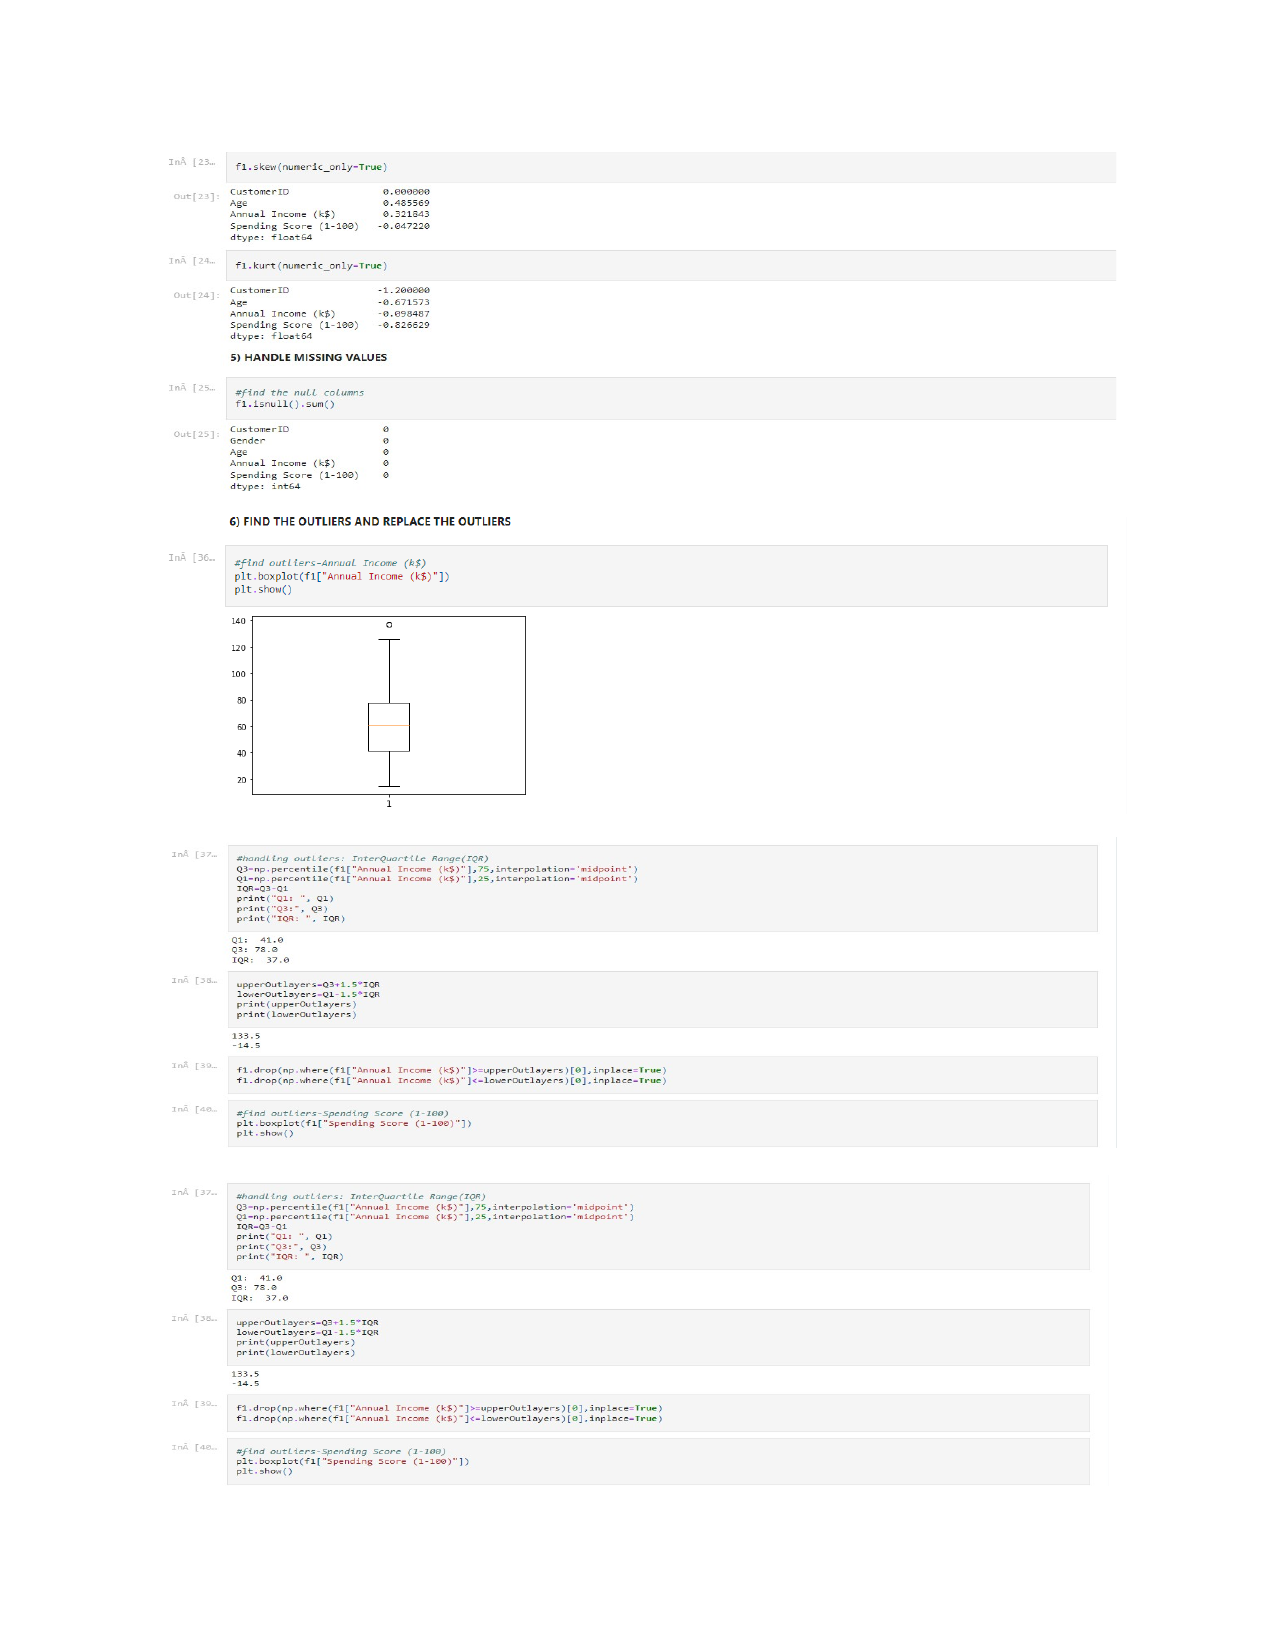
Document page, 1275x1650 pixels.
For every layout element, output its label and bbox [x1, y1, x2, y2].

picture [168, 517, 1127, 814]
picture [171, 837, 1117, 1148]
picture [171, 1175, 1109, 1486]
picture [168, 152, 1117, 491]
